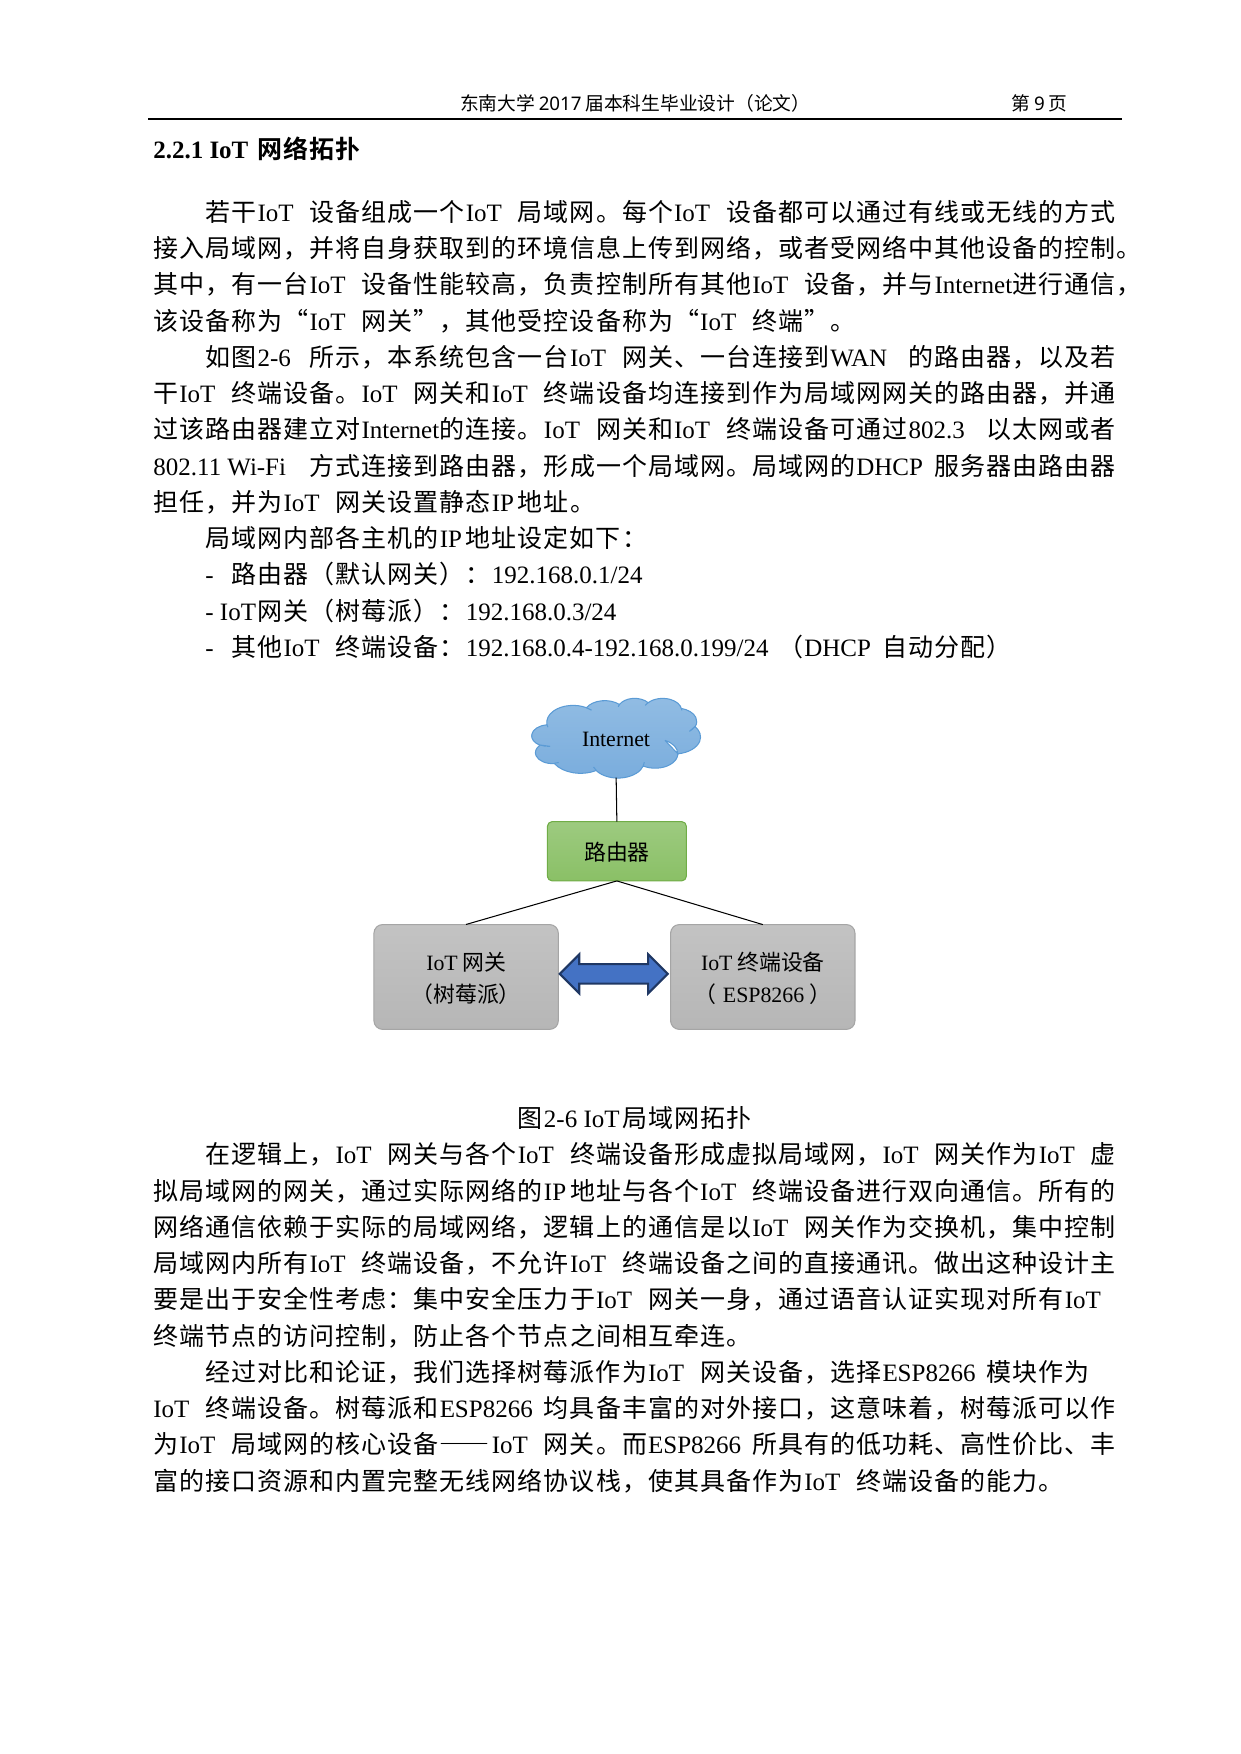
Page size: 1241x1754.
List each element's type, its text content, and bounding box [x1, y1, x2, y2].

text 在逻辑上，IoT网关与各个IoT终端设备形成虚拟局域网，IoT网关作为IoT虚拟局域网的网关，通过实际网络的IP地址与各个IoT终端设备进行双向通信。所有的网络通信依赖于实际的局域网络，逻辑上的通信是以IoT网关作为交换机，集中控制局域网内所有IoT终端设备，不允许IoT终端设备之间的直接通讯。做出这种设计主要是出于安全性考虑：集中安全压力于IoT网关一身，通过语音认证实现对所有IoT终端节点的访问控制，防止各个节点之间相互牵连。 [153, 1135, 1117, 1352]
text - 路由器（默认网关）：192.168.0.1/24 [153, 555, 1117, 591]
text 经过对比和论证，我们选择树莓派作为IoT网关设备，选择ESP8266模块作为IoT终端设备。树莓派和ESP8266均具备丰富的对外接口，这意味着，树莓派可以作为IoT局域网的核心设备——IoT网关。而ESP8266所具有的低功耗、高性价比、丰富的接口资源和内置完整无线网络协议栈，使其具备作为IoT终端设备的能力。 [153, 1352, 1117, 1497]
text - IoT网关（树莓派）：192.168.0.3/24 [153, 591, 1117, 627]
text 图2-6 IoT局域网拓扑 [153, 1099, 1117, 1135]
subtitle 2.2.1 IoT网络拓扑 [153, 129, 1117, 165]
text 如图2-6所示，本系统包含一台IoT网关、一台连接到WAN的路由器，以及若干IoT终端设备。IoT网关和IoT终端设备均连接到作为局域网网关的路由器，并通过该路由器建立对Internet的连接。IoT网关和IoT终端设备可通过802.3以太网或者802.11 Wi-Fi方式连接到路由器，形成一个局域网。局域网的DHCP服务器由路由器担任，并为IoT网关设置静态IP地址。 [153, 337, 1117, 519]
text - 其他IoT终端设备：192.168.0.4-192.168.0.199/24（DHCP自动分配） [153, 627, 1117, 664]
text 若干IoT设备组成一个IoT局域网。每个IoT设备都可以通过有线或无线的方式接入局域网，并将自身获取到的环境信息上传到网络，或者受网络中其他设备的控制。其中，有一台IoT设备性能较高，负责控制所有其他IoT设备，并与Internet进行通信，该设备称为“IoT网关”，其他受控设备称为“IoT终端”。 [153, 192, 1117, 337]
text 局域网内部各主机的IP地址设定如下： [153, 519, 1117, 555]
